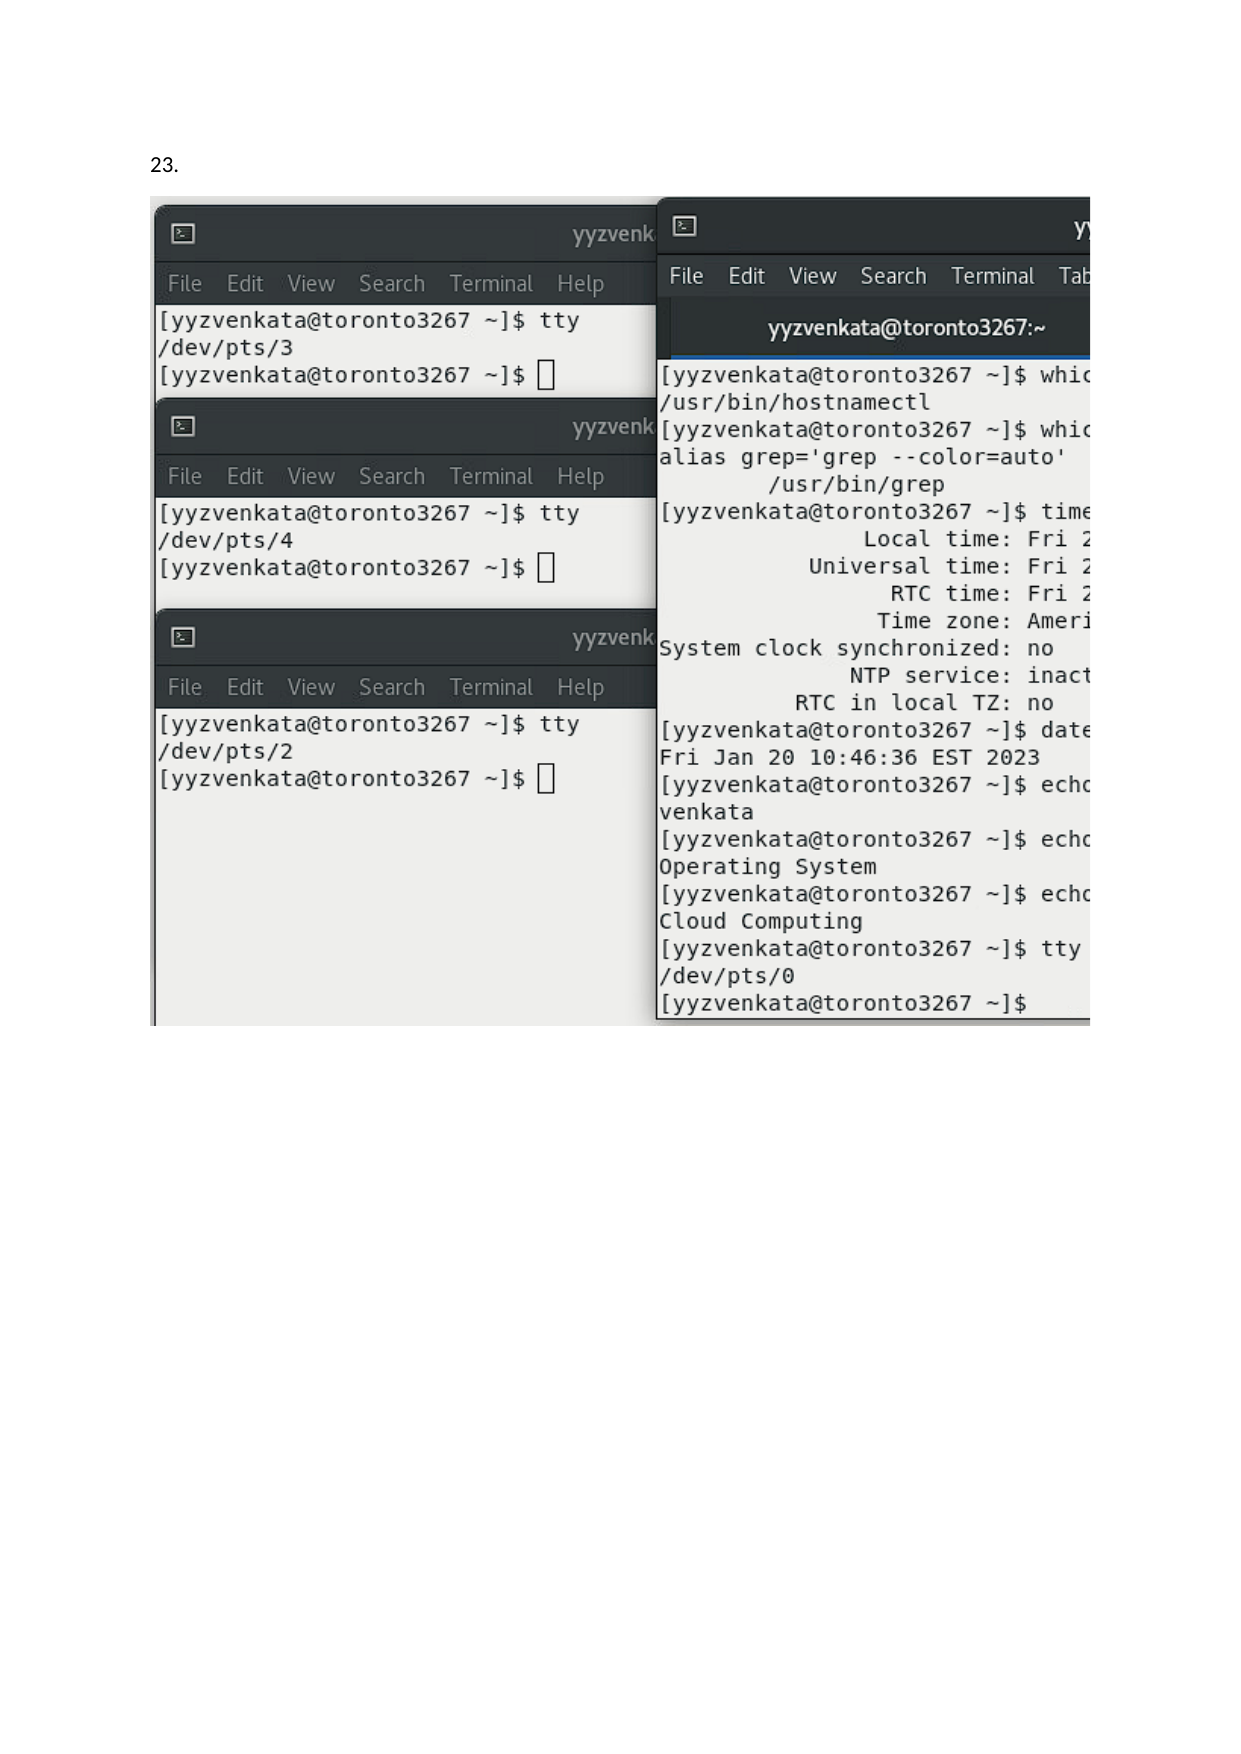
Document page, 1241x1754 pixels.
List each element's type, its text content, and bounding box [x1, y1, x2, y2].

picture [150, 196, 1091, 1026]
text 23. [150, 150, 1090, 178]
